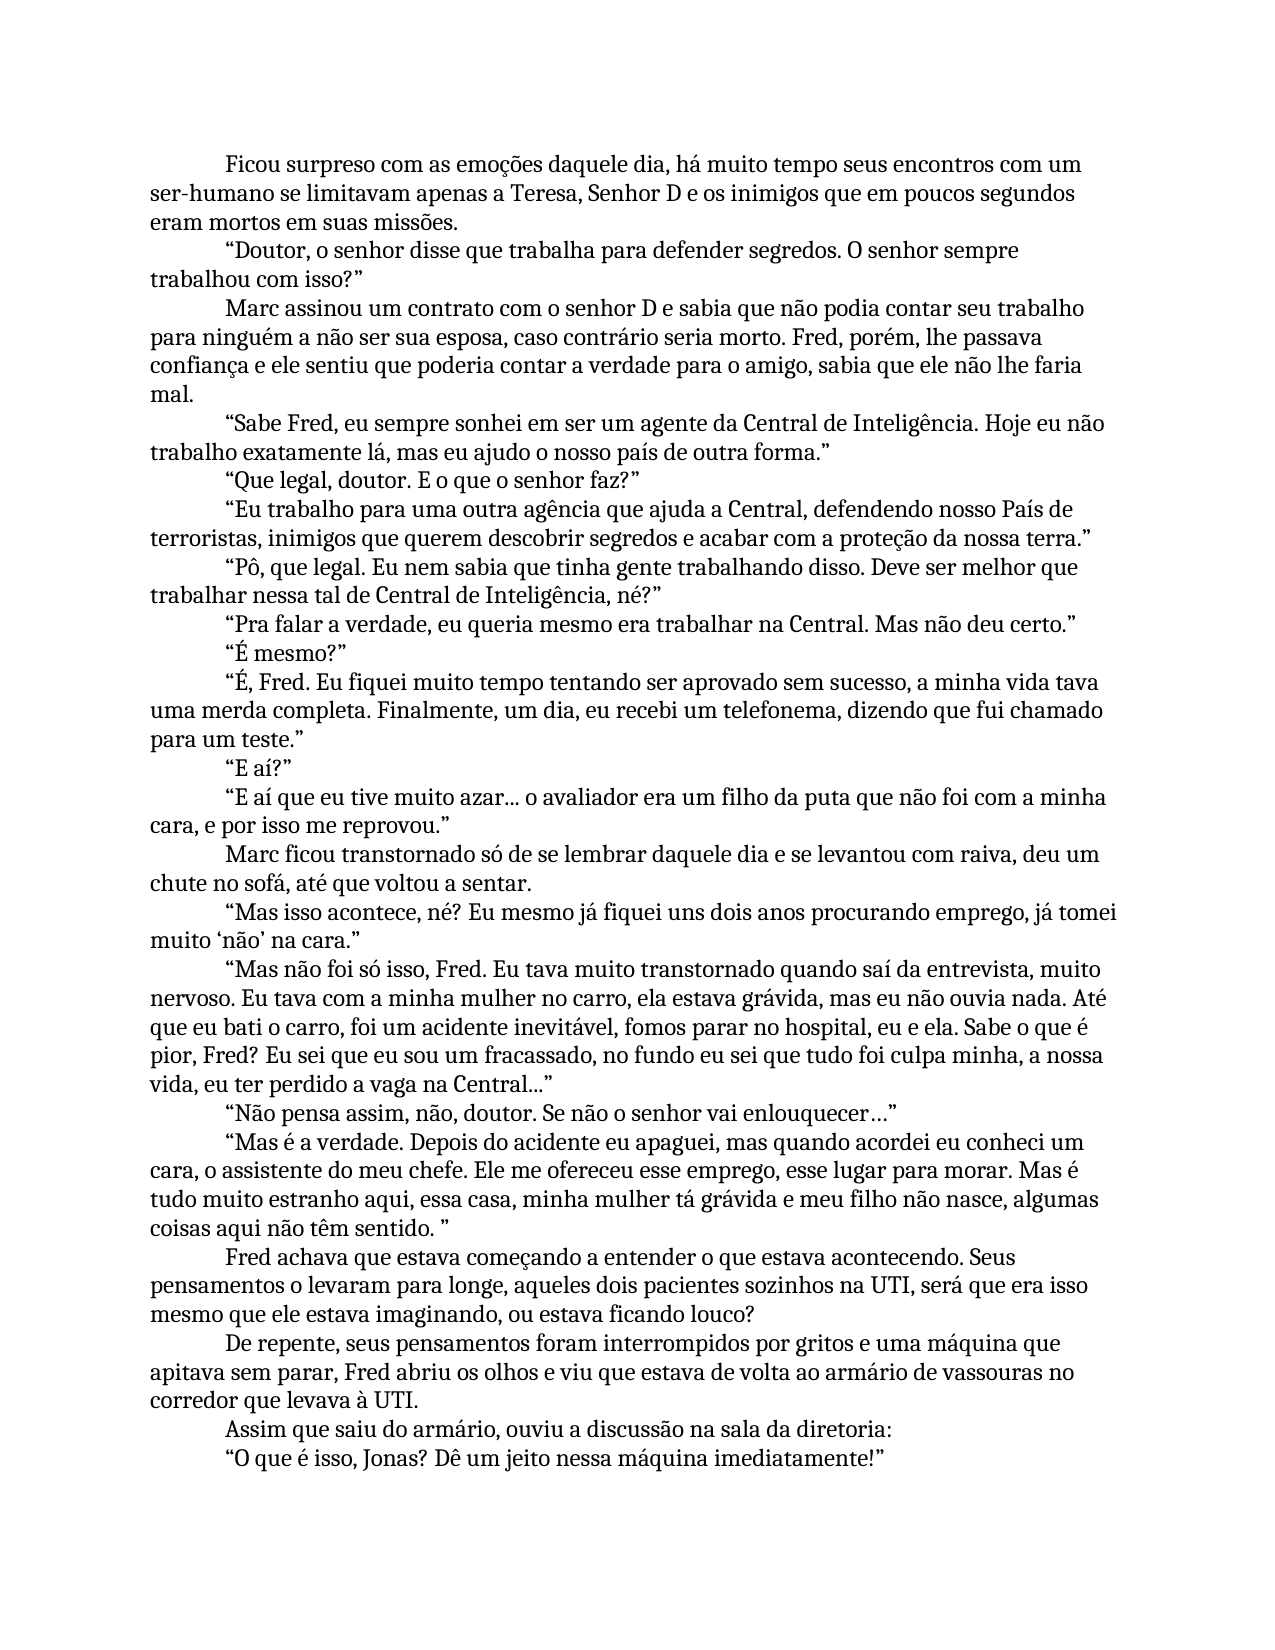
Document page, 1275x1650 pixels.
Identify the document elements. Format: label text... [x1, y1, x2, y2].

text Assim que saiu do armário, ouviu a discussão na sala da diretoria: [150, 1415, 1125, 1444]
text “Sabe Fred, eu sempre sonhei em ser um agente da Central de Inteligência. Hoje eu não trabalho exatamente lá, mas eu ajudo o nosso país de outra forma.” [150, 409, 1125, 466]
text “E aí?” [150, 754, 1125, 782]
text “Mas não foi só isso, Fred. Eu tava muito transtornado quando saí da entrevista, muito nervoso. Eu tava com a minha mulher no carro, ela estava grávida, mas eu não ouvia nada. Até que eu bati o carro, foi um acidente inevitável, fomos parar no hospital, eu e ela. Sabe o que é pior, Fred? Eu sei que eu sou um fracassado, no fundo eu sei que tudo foi culpa minha, a nossa vida, eu ter perdido a vaga na Central...” [150, 955, 1125, 1099]
text “Que legal, doutor. E o que o senhor faz?” [150, 466, 1125, 495]
text “Pra falar a verdade, eu queria mesmo era trabalhar na Central. Mas não deu certo.” [150, 610, 1125, 639]
text “Não pensa assim, não, doutor. Se não o senhor vai enlouquecer…” [150, 1099, 1125, 1127]
text “Pô, que legal. Eu nem sabia que tinha gente trabalhando disso. Deve ser melhor que trabalhar nessa tal de Central de Inteligência, né?” [150, 552, 1125, 610]
text “É, Fred. Eu fiquei muito tempo tentando ser aprovado sem sucesso, a minha vida tava uma merda completa. Finalmente, um dia, eu recebi um telefonema, dizendo que fui chamado para um teste.” [150, 667, 1125, 754]
text Marc ficou transtornado só de se lembrar daquele dia e se levantou com raiva, deu um chute no sofá, até que voltou a sentar. [150, 840, 1125, 897]
text “Mas isso acontece, né? Eu mesmo já fiquei uns dois anos procurando emprego, já tomei muito ‘não’ na cara.” [150, 897, 1125, 955]
text “E aí que eu tive muito azar... o avaliador era um filho da puta que não foi com a minha cara, e por isso me reprovou.” [150, 782, 1125, 840]
text De repente, seus pensamentos foram interrompidos por gritos e uma máquina que apitava sem parar, Fred abriu os olhos e viu que estava de volta ao armário de vassouras no corredor que levava à UTI. [150, 1329, 1125, 1415]
text Ficou surpreso com as emoções daquele dia, há muito tempo seus encontros com um ser-humano se limitavam apenas a Teresa, Senhor D e os inimigos que em poucos segundos eram mortos em suas missões. [150, 150, 1125, 236]
text “Eu trabalho para uma outra agência que ajuda a Central, defendendo nosso País de terroristas, inimigos que querem descobrir segredos e acabar com a proteção da nossa terra.” [150, 495, 1125, 552]
text Marc assinou um contrato com o senhor D e sabia que não podia contar seu trabalho para ninguém a não ser sua esposa, caso contrário seria morto. Fred, porém, lhe passava confiança e ele sentiu que poderia contar a verdade para o amigo, sabia que ele não lhe faria mal. [150, 294, 1125, 409]
text “É mesmo?” [150, 639, 1125, 667]
text “O que é isso, Jonas? Dê um jeito nessa máquina imediatamente!” [150, 1444, 1125, 1472]
text “Doutor, o senhor disse que trabalha para defender segredos. O senhor sempre trabalhou com isso?” [150, 236, 1125, 294]
text “Mas é a verdade. Depois do acidente eu apaguei, mas quando acordei eu conheci um cara, o assistente do meu chefe. Ele me ofereceu esse emprego, esse lugar para morar. Mas é tudo muito estranho aqui, essa casa, minha mulher tá grávida e meu filho não nasce, algumas coisas aqui não têm sentido. ” [150, 1127, 1125, 1242]
text Fred achava que estava começando a entender o que estava acontecendo. Seus pensamentos o levaram para longe, aqueles dois pacientes sozinhos na UTI, será que era isso mesmo que ele estava imaginando, ou estava ficando louco? [150, 1242, 1125, 1329]
